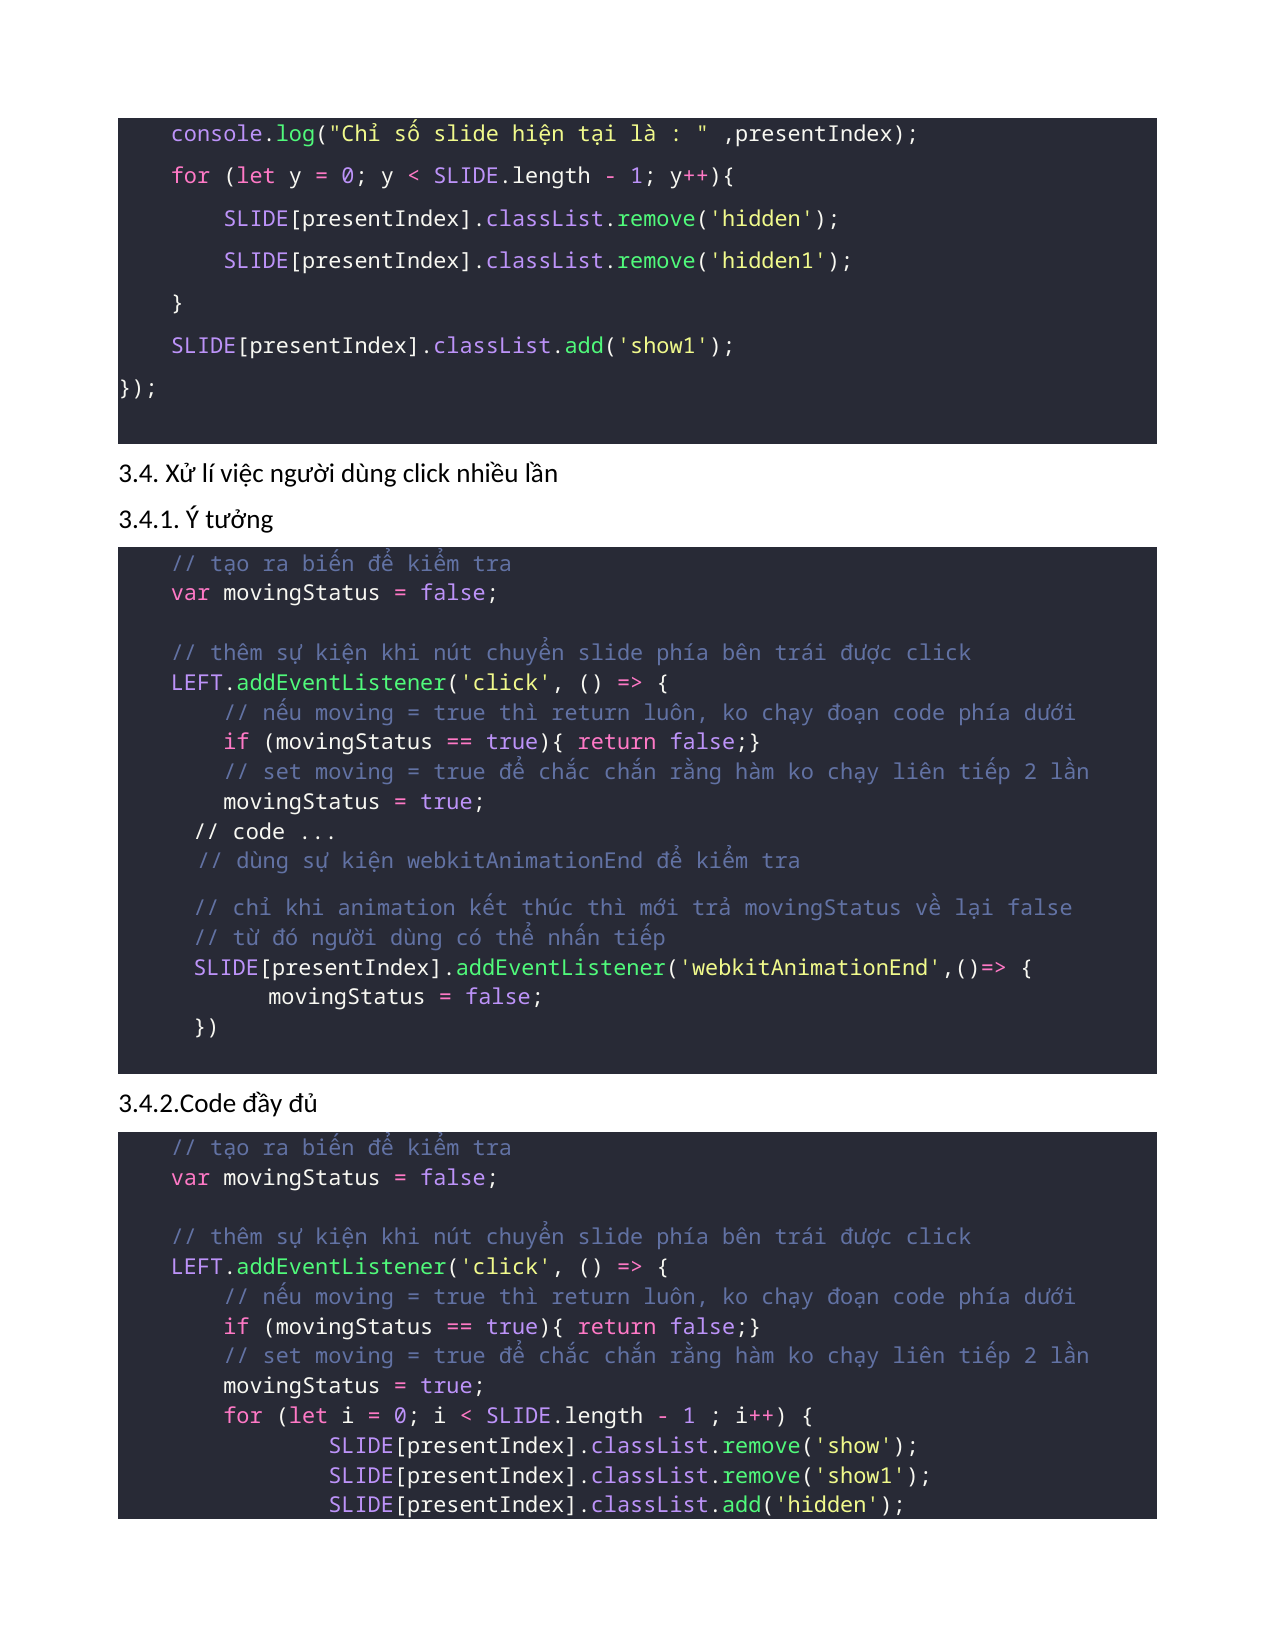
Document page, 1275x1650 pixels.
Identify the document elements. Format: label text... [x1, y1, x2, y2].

text // code ... [118, 816, 1157, 845]
text // thêm sự kiện khi nút chuyển slide phía bên trái được click [118, 1221, 1157, 1251]
text LEFT.addEventListener('click', () => { [118, 667, 1157, 696]
text }); [118, 372, 1157, 402]
text var movingStatus = false; [118, 577, 1157, 607]
text 3.4.1. Ý tưởng [118, 502, 1157, 535]
text SLIDE[presentIndex].classList.remove('show'); [118, 1430, 1157, 1459]
text // set moving = true để chắc chắn rằng hàm ko chạy liên tiếp 2 lần [118, 756, 1157, 786]
text } [118, 287, 1157, 317]
text }) [118, 1011, 1157, 1041]
text // từ đó người dùng có thể nhấn tiếp [118, 922, 1157, 951]
text SLIDE[presentIndex].classList.add('show1'); [118, 329, 1157, 359]
text LEFT.addEventListener('click', () => { [118, 1251, 1157, 1281]
text if (movingStatus == true){ return false;} [118, 726, 1157, 756]
text // dùng sự kiện webkitAnimationEnd để kiểm tra [118, 845, 1157, 875]
text 3.4.2.Code đầy đủ [118, 1086, 1157, 1119]
text // nếu moving = true thì return luôn, ko chạy đoạn code phía dưới [118, 696, 1157, 726]
text SLIDE[presentIndex].classList.remove('show1'); [118, 1459, 1157, 1489]
text movingStatus = false; [118, 981, 1157, 1011]
text movingStatus = true; [118, 786, 1157, 816]
text for (let i = 0; i < SLIDE.length - 1 ; i++) { [118, 1400, 1157, 1430]
text // nếu moving = true thì return luôn, ko chạy đoạn code phía dưới [118, 1281, 1157, 1311]
text SLIDE[presentIndex].classList.remove('hidden'); [118, 203, 1157, 232]
text console.log("Chỉ số slide hiện tại là : " ,presentIndex); [118, 118, 1157, 148]
text 3.4. Xử lí việc người dùng click nhiều lần [118, 456, 1157, 489]
text for (let y = 0; y < SLIDE.length - 1; y++){ [118, 160, 1157, 190]
text // tạo ra biến để kiểm tra [118, 1132, 1157, 1162]
text var movingStatus = false; [118, 1162, 1157, 1191]
text movingStatus = true; [118, 1370, 1157, 1400]
text // set moving = true để chắc chắn rằng hàm ko chạy liên tiếp 2 lần [118, 1340, 1157, 1370]
text SLIDE[presentIndex].classList.remove('hidden1'); [118, 245, 1157, 275]
text SLIDE[presentIndex].addEventListener('webkitAnimationEnd',()=> { [118, 951, 1157, 981]
text if (movingStatus == true){ return false;} [118, 1311, 1157, 1340]
text // thêm sự kiện khi nút chuyển slide phía bên trái được click [118, 637, 1157, 667]
text SLIDE[presentIndex].classList.add('hidden'); [118, 1489, 1157, 1519]
text // chỉ khi animation kết thúc thì mới trả movingStatus về lại false [118, 892, 1157, 922]
text // tạo ra biến để kiểm tra [118, 547, 1157, 577]
